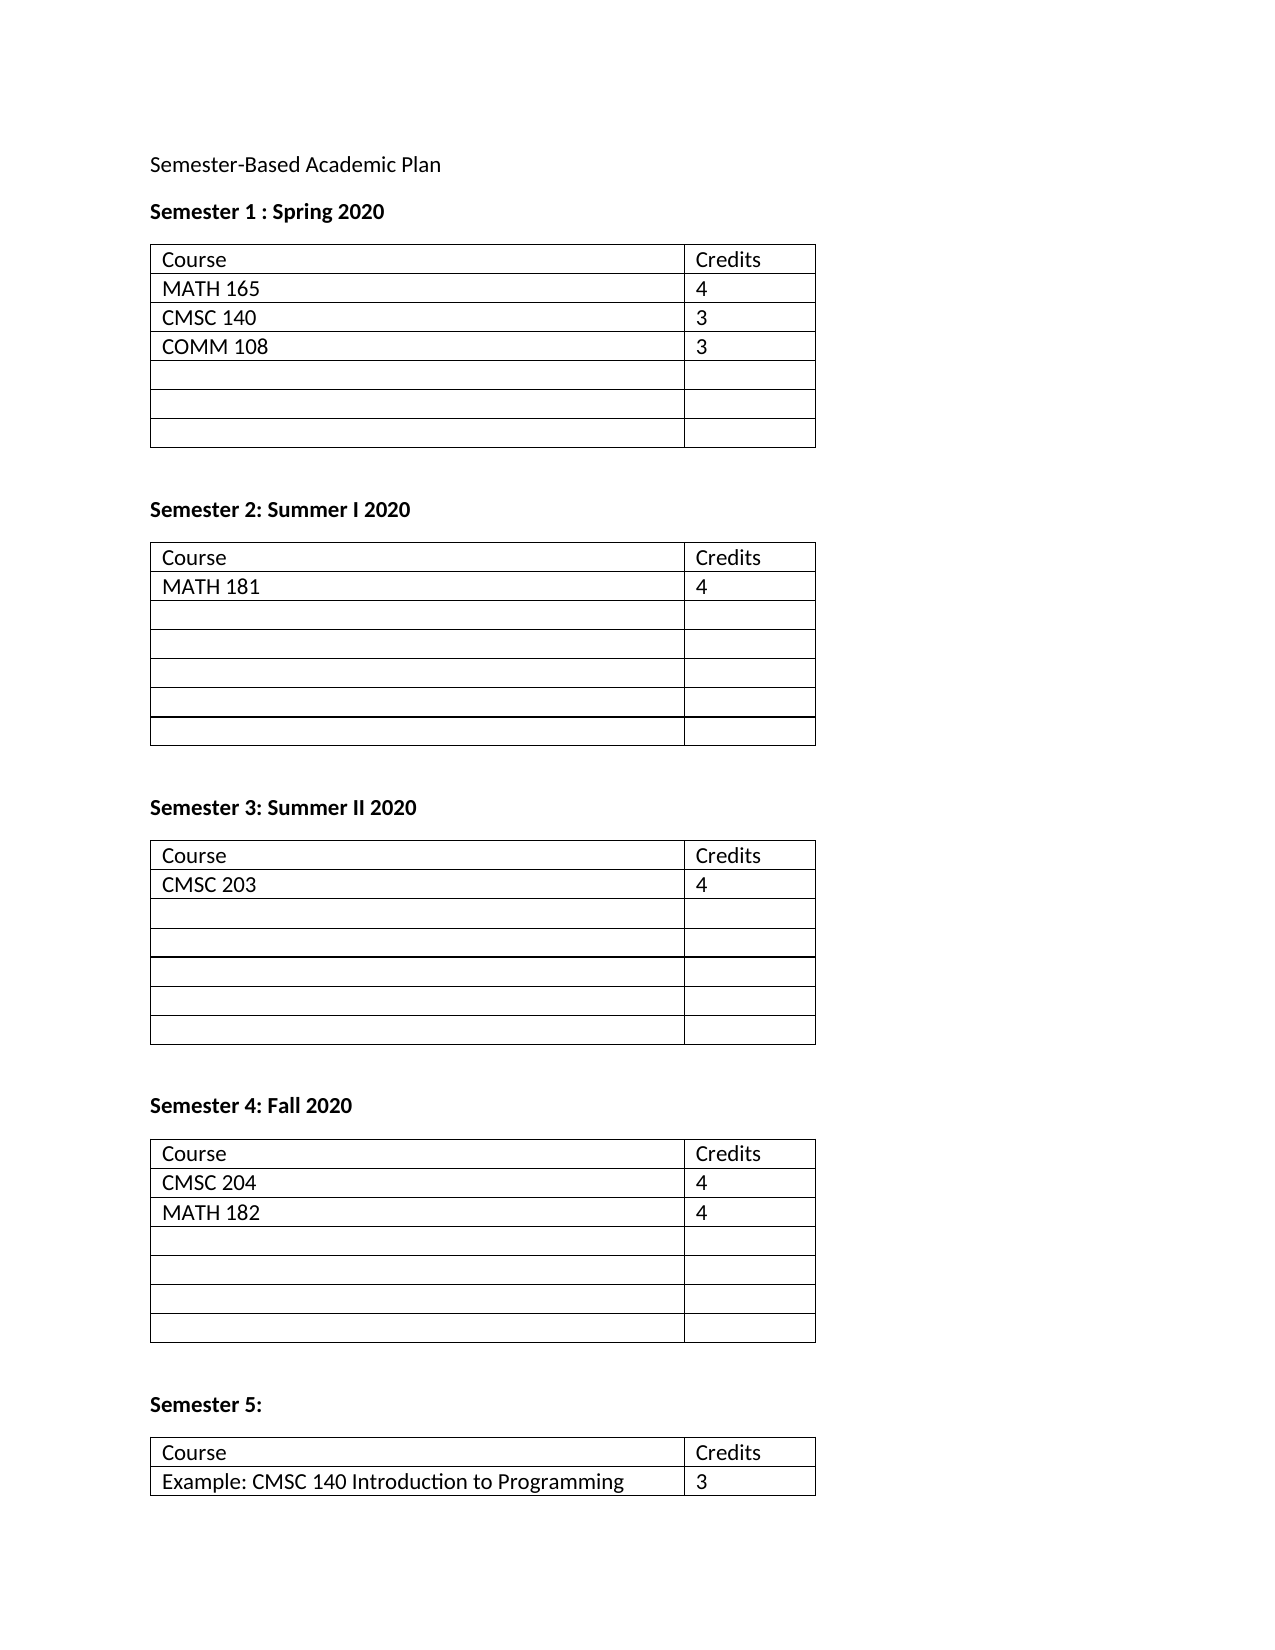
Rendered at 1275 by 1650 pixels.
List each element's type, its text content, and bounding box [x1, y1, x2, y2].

table_cell [685, 1227, 815, 1255]
table_cell 4 [685, 1169, 815, 1197]
table_cell [685, 601, 815, 629]
table_cell [685, 630, 815, 658]
text Semester 3: Summer II 2020 [150, 793, 1125, 821]
table_header Course [151, 245, 684, 273]
table_cell 4 [685, 870, 815, 898]
table_cell [685, 987, 815, 1014]
table_header Credits [685, 841, 815, 869]
table_cell [151, 1314, 684, 1342]
text Semester-Based Academic Plan [150, 150, 1125, 178]
table_cell [151, 718, 684, 745]
table_cell [151, 1285, 684, 1313]
table_header Credits [685, 245, 815, 273]
table_header Course [151, 1140, 684, 1167]
table_cell CMSC 203 [151, 870, 684, 898]
text Semester 4: Fall 2020 [150, 1092, 1125, 1119]
table_cell 4 [685, 1198, 815, 1226]
table_cell [685, 899, 815, 927]
table_cell [685, 1314, 815, 1342]
table_cell [685, 659, 815, 687]
table_cell [151, 1227, 684, 1255]
table_cell [151, 1016, 684, 1044]
table_cell [685, 958, 815, 986]
table_cell [151, 929, 684, 956]
table_cell 3 [685, 1467, 815, 1495]
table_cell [151, 1467, 684, 1495]
table_cell 3 [685, 332, 815, 360]
text Semester 2: Summer I 2020 [150, 495, 1125, 523]
table_cell [685, 688, 815, 716]
table_header Credits [685, 1140, 815, 1167]
table_cell MATH 181 [151, 572, 684, 600]
table_cell [151, 958, 684, 986]
table_cell 4 [685, 572, 815, 600]
table_cell [685, 419, 815, 447]
table_header Credits [685, 543, 815, 571]
table_cell [151, 688, 684, 716]
table_cell 3 [685, 303, 815, 331]
table_header Course [151, 841, 684, 869]
table_cell [151, 1256, 684, 1284]
table_cell [685, 718, 815, 745]
table_cell [151, 899, 684, 927]
table_cell [685, 1256, 815, 1284]
table_cell [685, 1016, 815, 1044]
table_cell [151, 390, 684, 418]
table_header Course [151, 543, 684, 571]
table_cell [151, 361, 684, 389]
table_cell COMM 108 [151, 332, 684, 360]
table_cell MATH 182 [151, 1198, 684, 1226]
text Semester 5: [150, 1390, 1125, 1418]
table_cell 4 [685, 274, 815, 302]
table_cell [685, 929, 815, 956]
table_header Credits [685, 1438, 815, 1466]
table_cell MATH 165 [151, 274, 684, 302]
table_cell [151, 659, 684, 687]
text Semester 1 : Spring 2020 [150, 197, 1125, 225]
table_cell CMSC 140 [151, 303, 684, 331]
table_cell [151, 630, 684, 658]
table_cell [685, 1285, 815, 1313]
table_cell CMSC 204 [151, 1169, 684, 1197]
table_cell [685, 390, 815, 418]
table_header Course [151, 1438, 684, 1466]
table_cell [151, 419, 684, 447]
table_cell [685, 361, 815, 389]
table_cell [151, 987, 684, 1014]
table_cell [151, 601, 684, 629]
